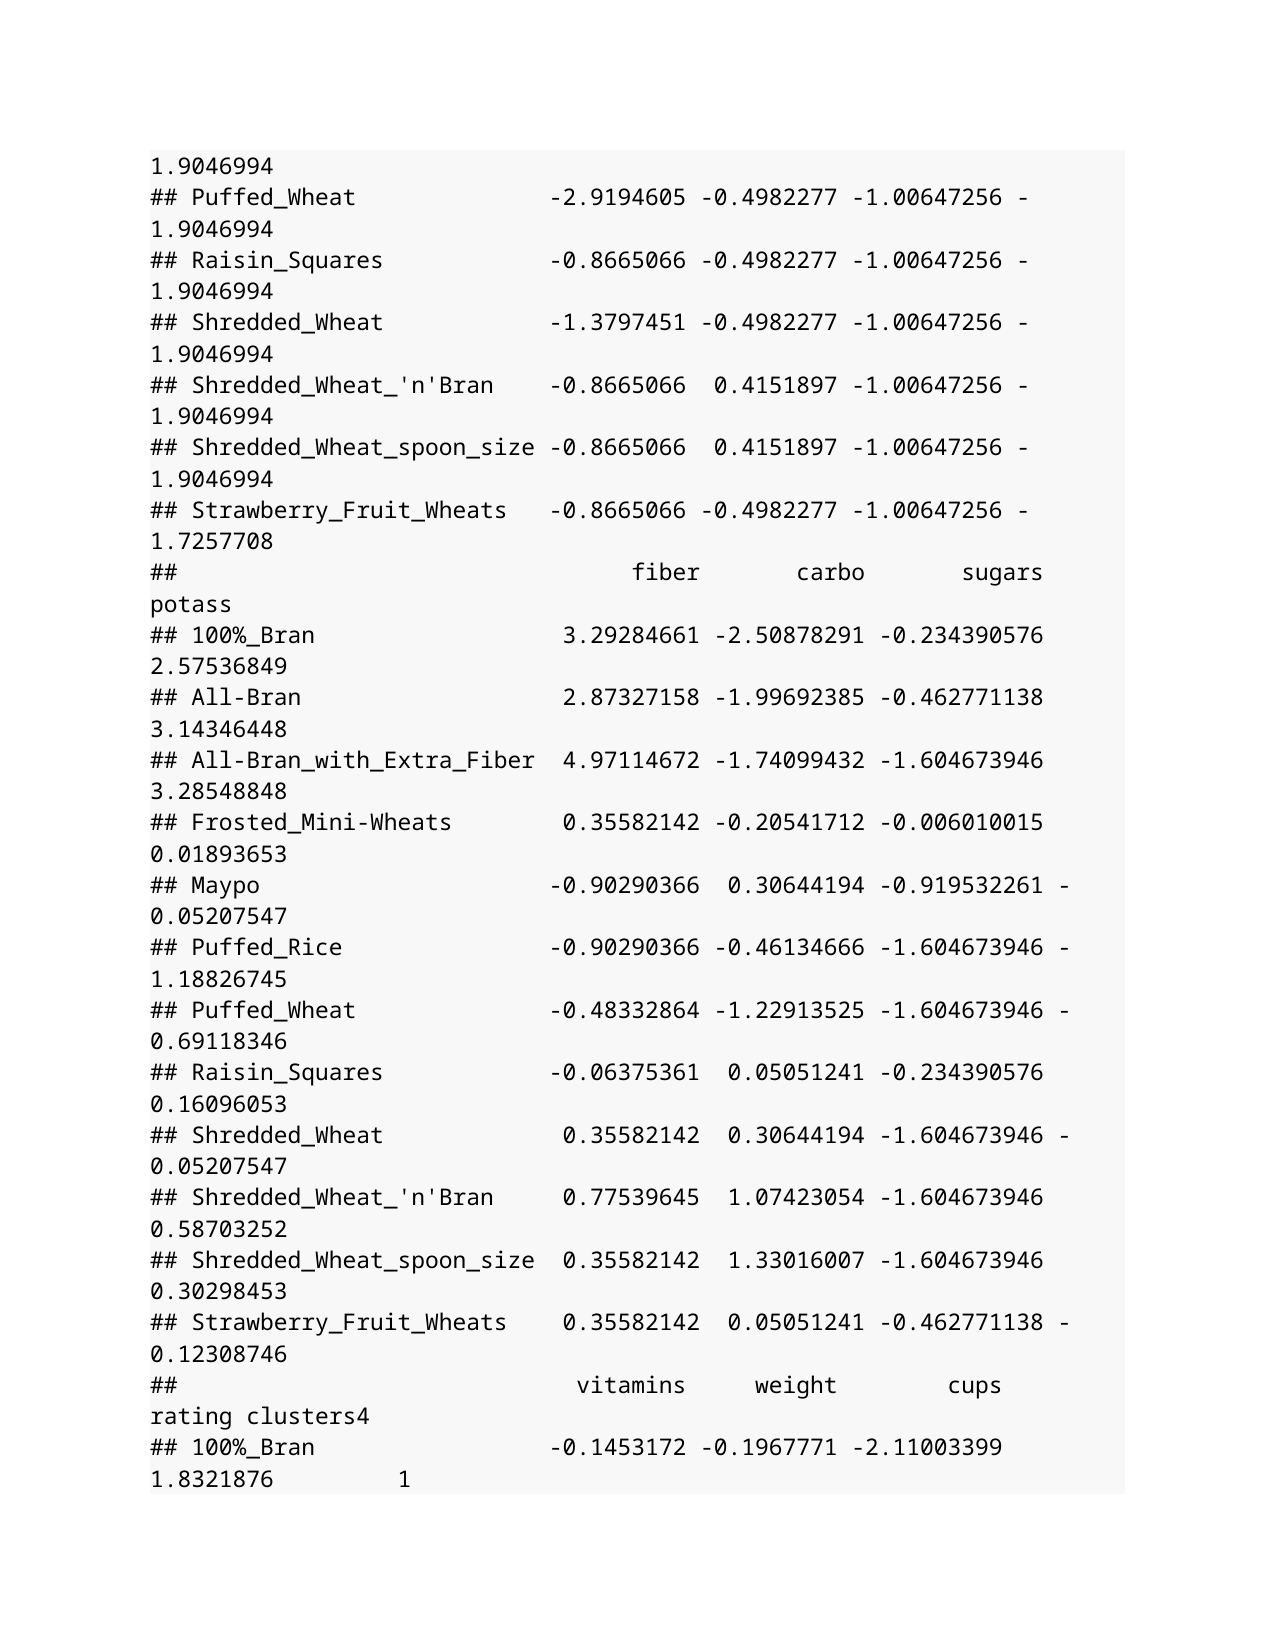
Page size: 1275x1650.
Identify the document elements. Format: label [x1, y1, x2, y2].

text [150, 150, 1125, 1494]
